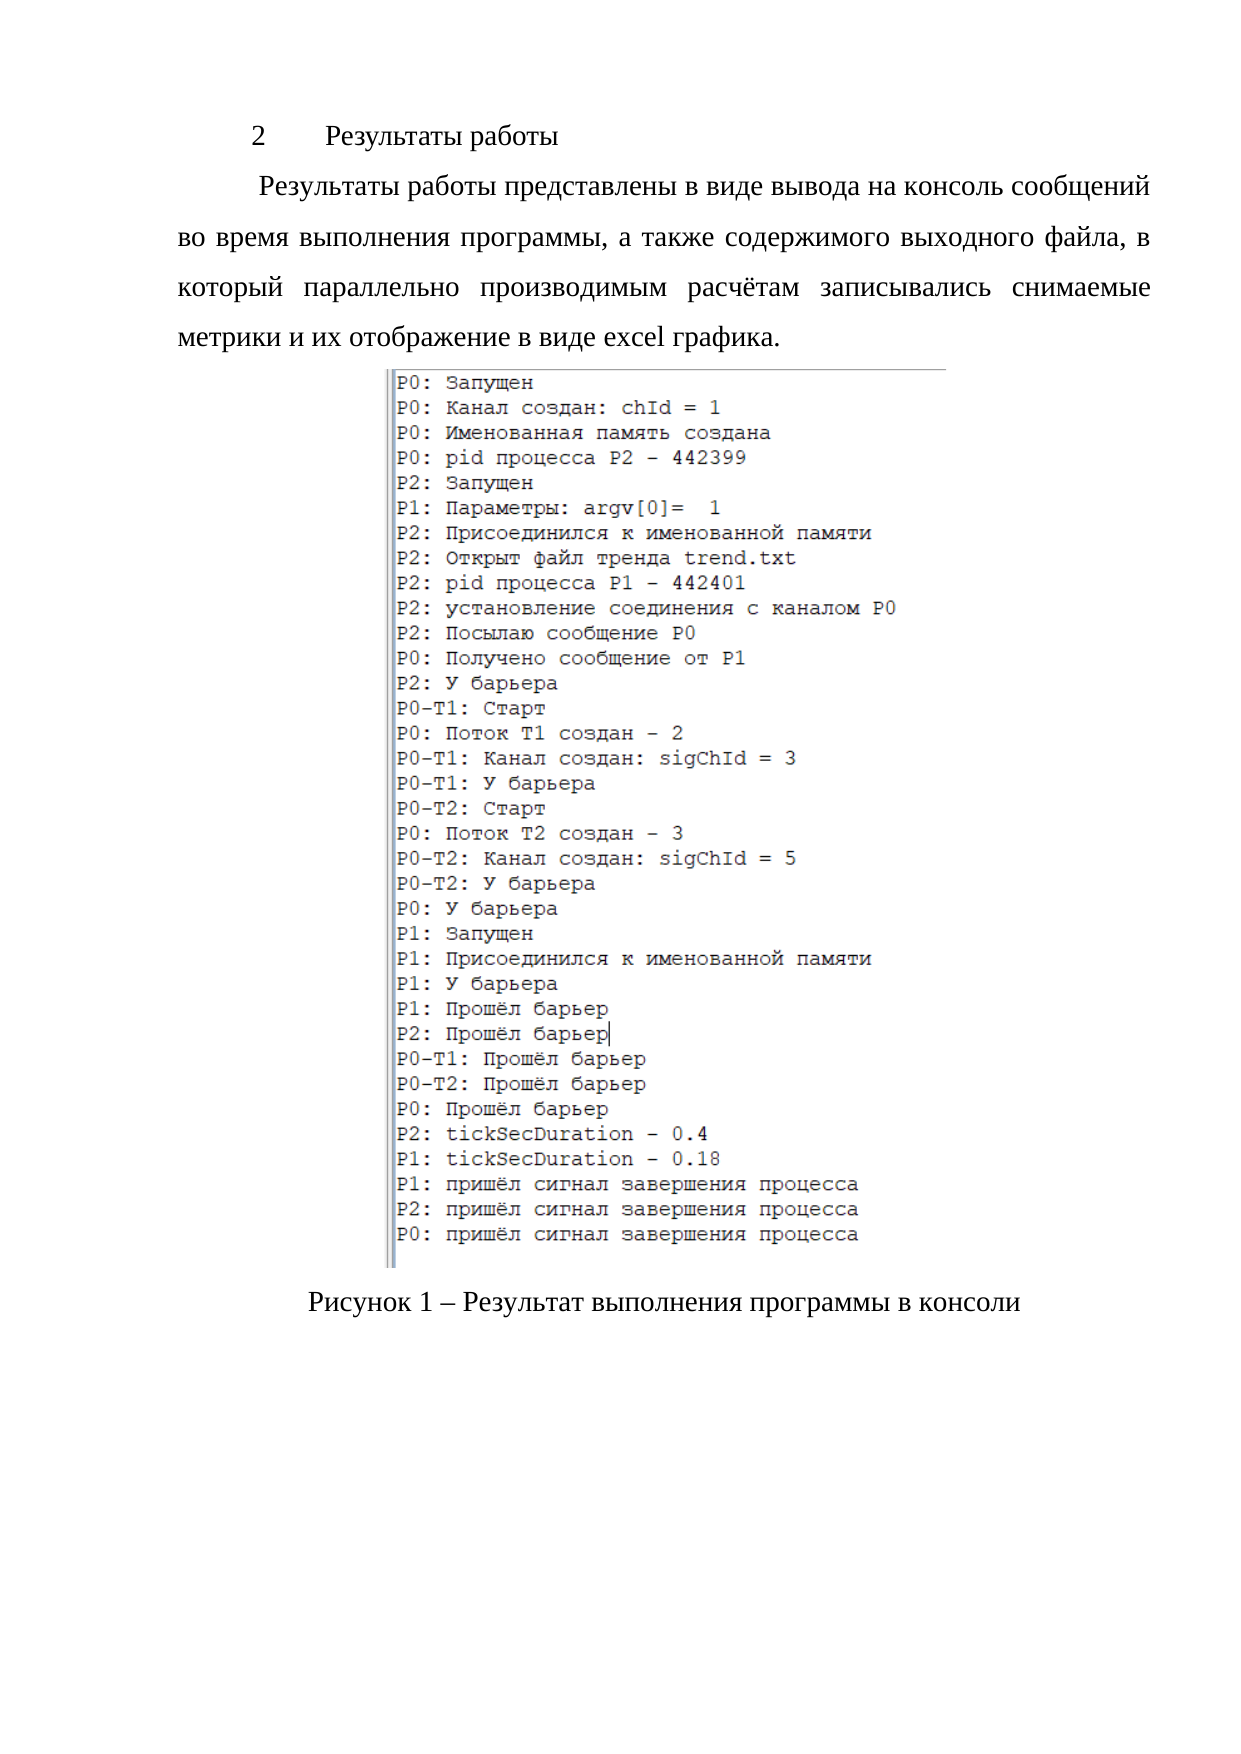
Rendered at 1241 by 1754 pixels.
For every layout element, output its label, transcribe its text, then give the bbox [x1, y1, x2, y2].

text Результаты работы представлены в виде вывода на консоль сообщений во время выполнения программы, а также содержимого выходного файла, в который параллельно производимым расчётам записывались снимаемые метрики и их отображение в виде excel графика. [177, 168, 1152, 353]
text Рисунок 1 – Результат выполнения программы в консоли [177, 1284, 1152, 1318]
text Результаты работы [251, 118, 1152, 152]
picture [382, 369, 947, 1268]
